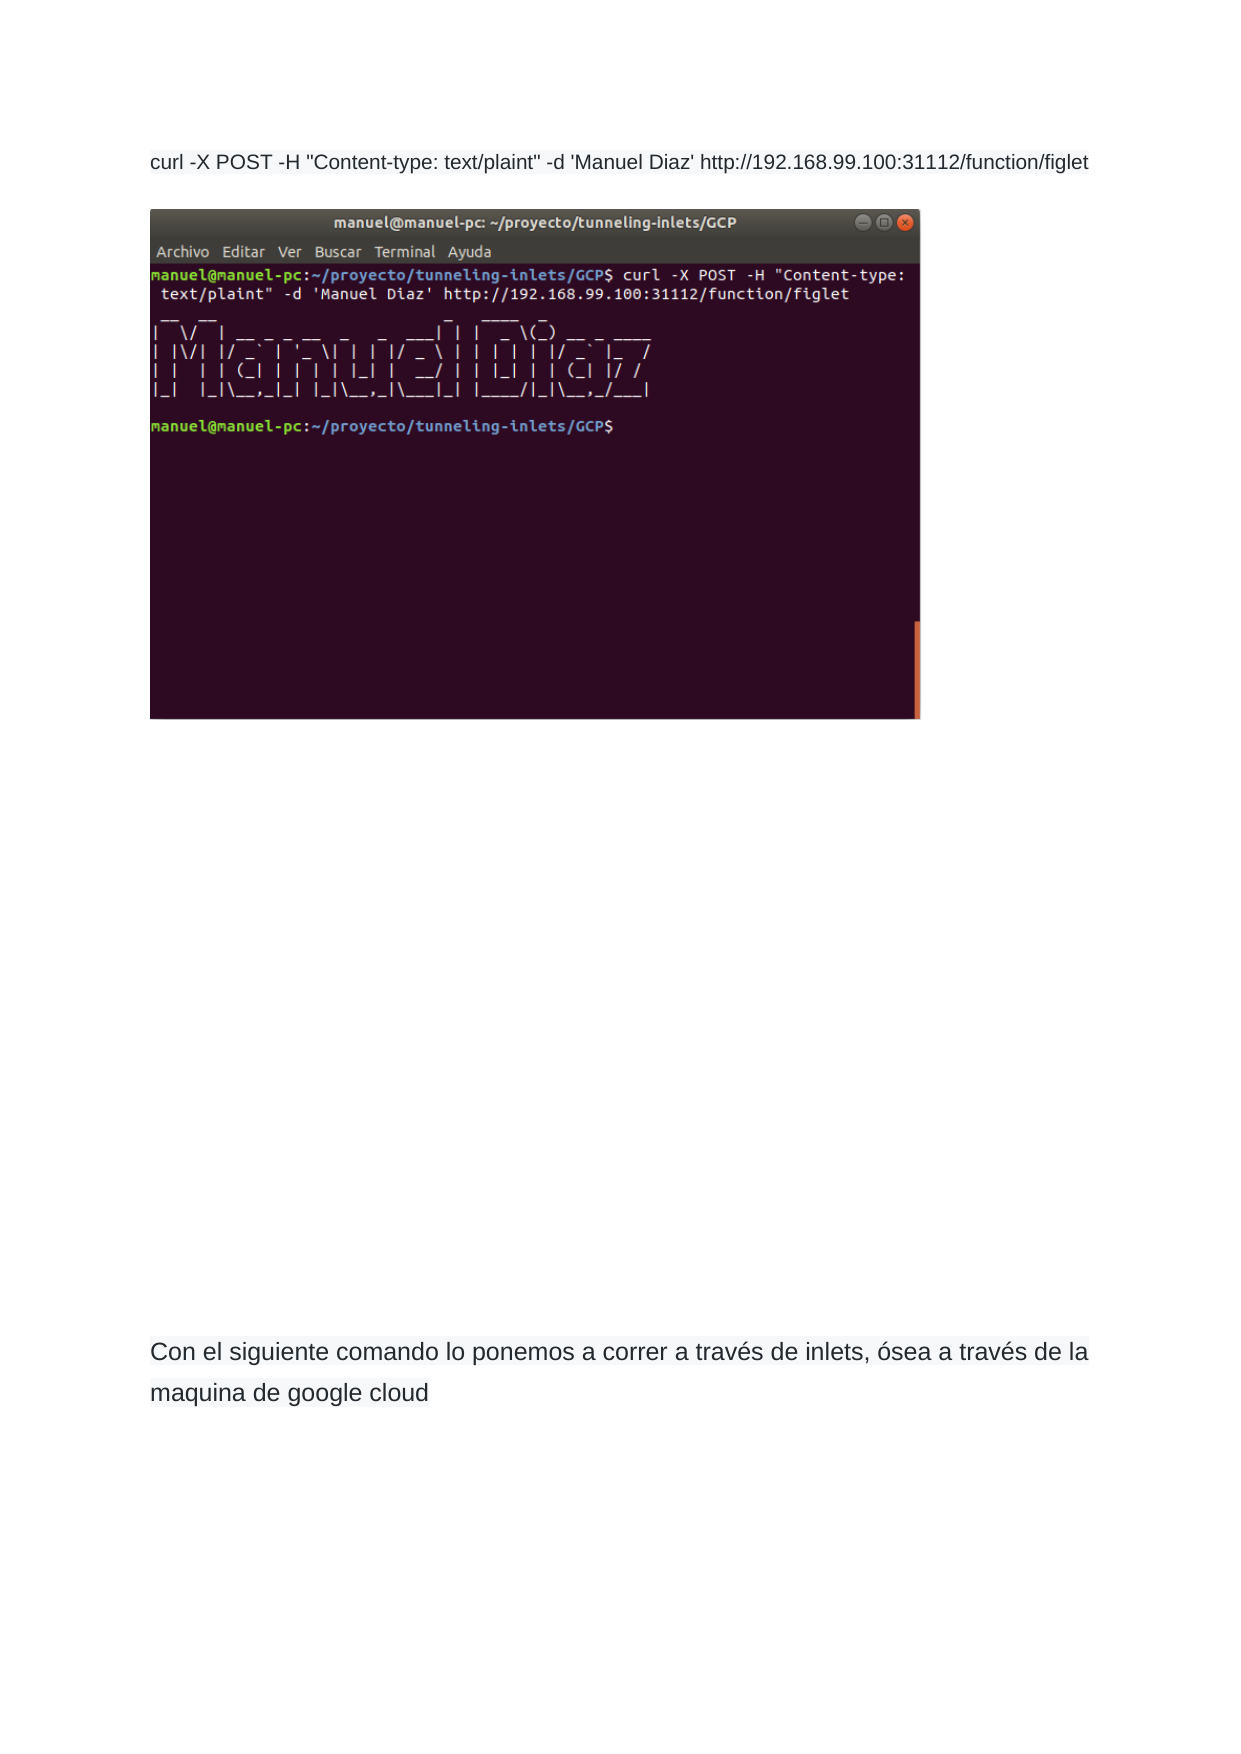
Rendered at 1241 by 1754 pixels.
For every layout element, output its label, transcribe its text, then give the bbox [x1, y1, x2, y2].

picture [150, 209, 922, 720]
text Con el siguiente comando lo ponemos a correr a través de inlets, ósea a través de la maquina de google cloud [150, 1336, 1090, 1407]
